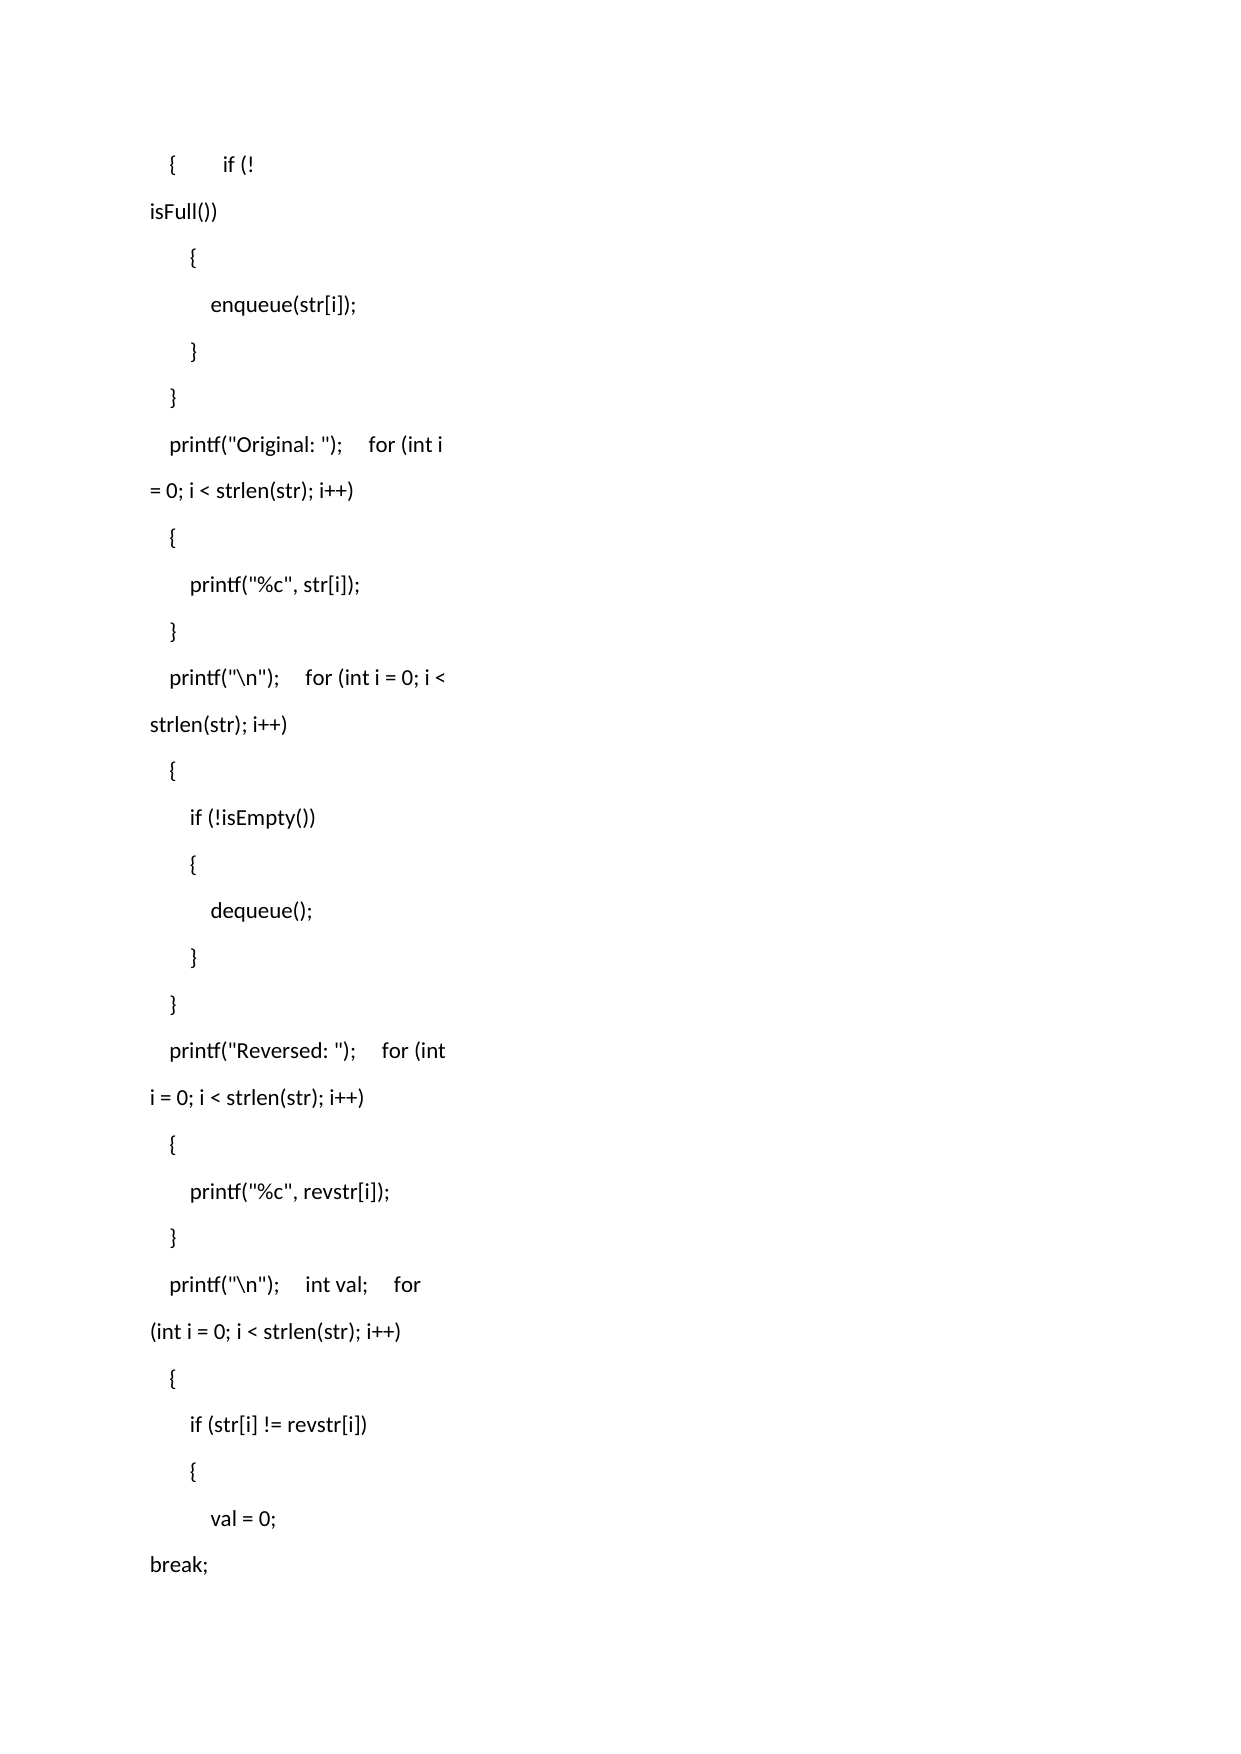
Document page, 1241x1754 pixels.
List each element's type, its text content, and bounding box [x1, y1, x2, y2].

text printf("Original: "); for (int i = 0; i < strlen(str); i++) [148, 430, 456, 505]
text { [148, 243, 456, 272]
text enqueue(str[i]); [148, 290, 456, 318]
text printf("\n"); for (int i = 0; i < strlen(str); i++) [148, 663, 456, 738]
text dequeue(); [148, 897, 456, 924]
text } [148, 990, 456, 1018]
text { if (!isFull()) [148, 150, 292, 225]
text } [148, 383, 456, 412]
text } [148, 337, 456, 365]
text { [148, 1364, 456, 1392]
text printf("%c", revstr[i]); [148, 1177, 456, 1205]
text { [148, 850, 456, 878]
text { [148, 523, 456, 551]
text } [148, 943, 456, 971]
text { [148, 757, 456, 784]
text { [148, 1130, 456, 1158]
text } [148, 1223, 456, 1251]
text printf("%c", str[i]); [148, 570, 456, 598]
text val = 0; break; [148, 1504, 342, 1578]
text } [148, 617, 456, 645]
text { [148, 1457, 456, 1485]
text printf("Reversed: "); for (int i = 0; i < strlen(str); i++) [148, 1037, 456, 1111]
text printf("\n"); int val; for (int i = 0; i < strlen(str); i++) [148, 1270, 456, 1345]
text if (!isEmpty()) [148, 803, 456, 831]
text if (str[i] != revstr[i]) [148, 1410, 456, 1438]
